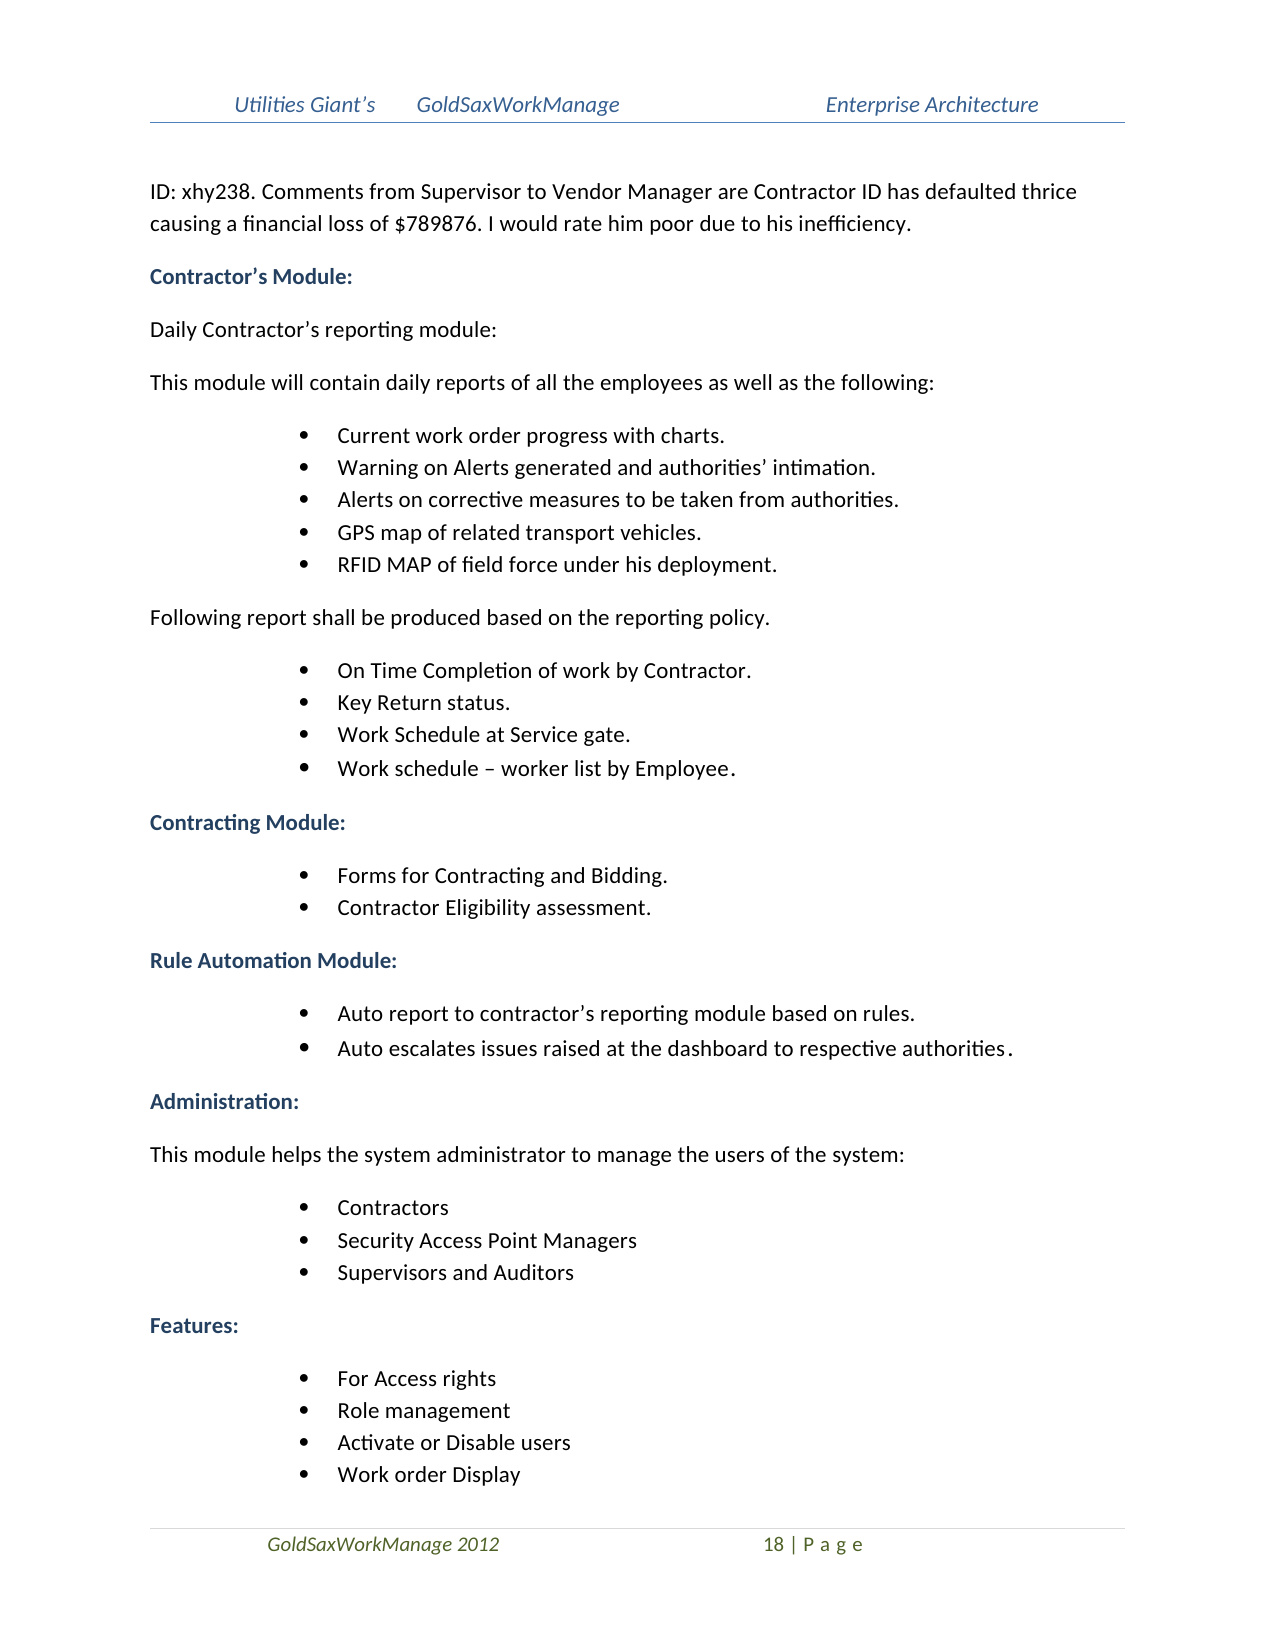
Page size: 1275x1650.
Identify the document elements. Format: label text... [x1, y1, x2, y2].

text Administration: [150, 1087, 1125, 1116]
list Auto escalates issues raised at the dashboard to respective authorities. [300, 1032, 1125, 1062]
list Activate or Disable users [300, 1428, 1125, 1456]
text Rule Automation Module: [150, 946, 1125, 974]
text Contractor’s Module: [150, 262, 1125, 290]
list For Access rights [300, 1364, 1125, 1392]
text Daily Contractor’s reporting module: [150, 315, 1125, 343]
text Features: [150, 1311, 1125, 1339]
list Security Access Point Managers [300, 1226, 1125, 1254]
list Contractors [300, 1193, 1125, 1222]
list RFID MAP of field force under his deployment. [300, 550, 1125, 578]
list Alerts on corrective measures to be taken from authorities. [300, 485, 1125, 513]
list Key Return status. [300, 688, 1125, 716]
list Current work order progress with charts. [300, 421, 1125, 449]
text Contracting Module: [150, 808, 1125, 836]
list Warning on Alerts generated and authorities’ intimation. [300, 453, 1125, 481]
list GPS map of related transport vehicles. [300, 518, 1125, 546]
list Auto report to contractor’s reporting module based on rules. [300, 999, 1125, 1027]
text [150, 177, 1125, 237]
list On Time Completion of work by Contractor. [300, 656, 1125, 684]
list Contractor Eligibility assessment. [300, 893, 1125, 921]
list Work schedule – worker list by Employee. [300, 752, 1125, 783]
list Work Schedule at Service gate. [300, 720, 1125, 748]
text This module will contain daily reports of all the employees as well as the following: [150, 368, 1125, 396]
list Role management [300, 1396, 1125, 1424]
text This module helps the system administrator to manage the users of the system: [150, 1141, 1125, 1168]
list Work order Display [300, 1461, 1125, 1488]
text Following report shall be produced based on the reporting policy. [150, 603, 1125, 631]
list Forms for Contracting and Bidding. [300, 861, 1125, 889]
list Supervisors and Auditors [300, 1258, 1125, 1286]
